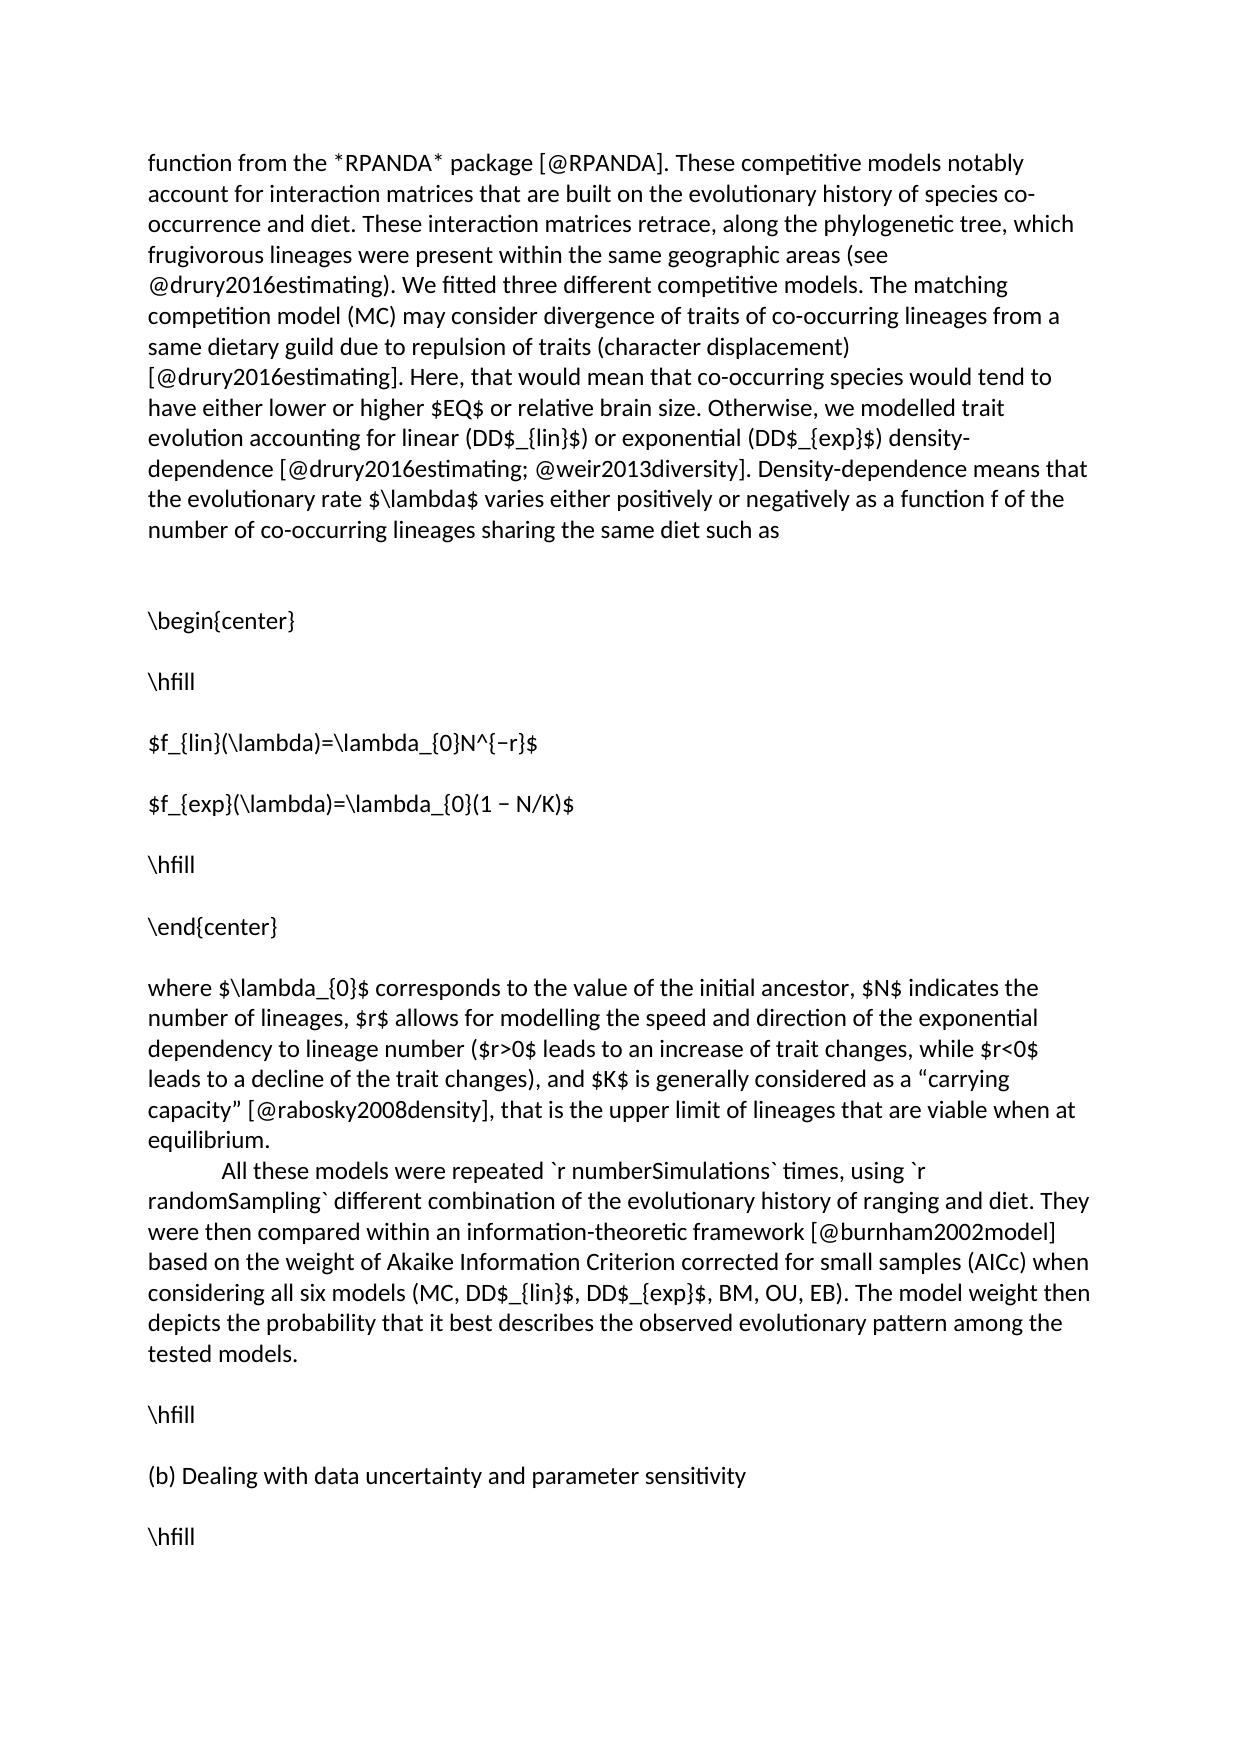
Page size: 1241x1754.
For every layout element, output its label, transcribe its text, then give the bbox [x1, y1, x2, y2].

text (b) Dealing with data uncertainty and parameter sensitivity [148, 1460, 1093, 1491]
text All these models were repeated `r numberSimulations` times, using `r randomSampling` different combination of the evolutionary history of ranging and diet. They were then compared within an information-theoretic framework [@burnham2002model] based on the weight of Akaike Information Criterion corrected for small samples (AICc) when considering all six models (MC, DD$_{lin}$, DD$_{exp}$, BM, OU, EB). The model weight then depicts the probability that it best describes the observed evolutionary pattern among the tested models. [148, 1155, 1093, 1368]
text \end{center} [148, 911, 1093, 941]
text $f_{lin}(\lambda)=\lambda_{0}N^{−r}$ [148, 727, 1093, 758]
text $f_{exp}(\lambda)=\lambda_{0}(1 − N/K)$ [148, 788, 1093, 819]
text \hfill [148, 666, 1093, 697]
text \hfill [148, 1521, 1093, 1552]
text where $\lambda_{0}$ corresponds to the value of the initial ancestor, $N$ indicates the number of lineages, $r$ allows for modelling the speed and direction of the exponential dependency to lineage number ($r>0$ leads to an increase of trait changes, while $r<0$ leads to a decline of the trait changes), and $K$ is generally considered as a “carrying capacity” [@rabosky2008density], that is the upper limit of lineages that are viable when at equilibrium. [148, 972, 1093, 1155]
text \hfill [148, 1399, 1093, 1429]
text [148, 148, 1093, 544]
text \hfill [148, 849, 1093, 880]
text \begin{center} [148, 605, 1093, 636]
